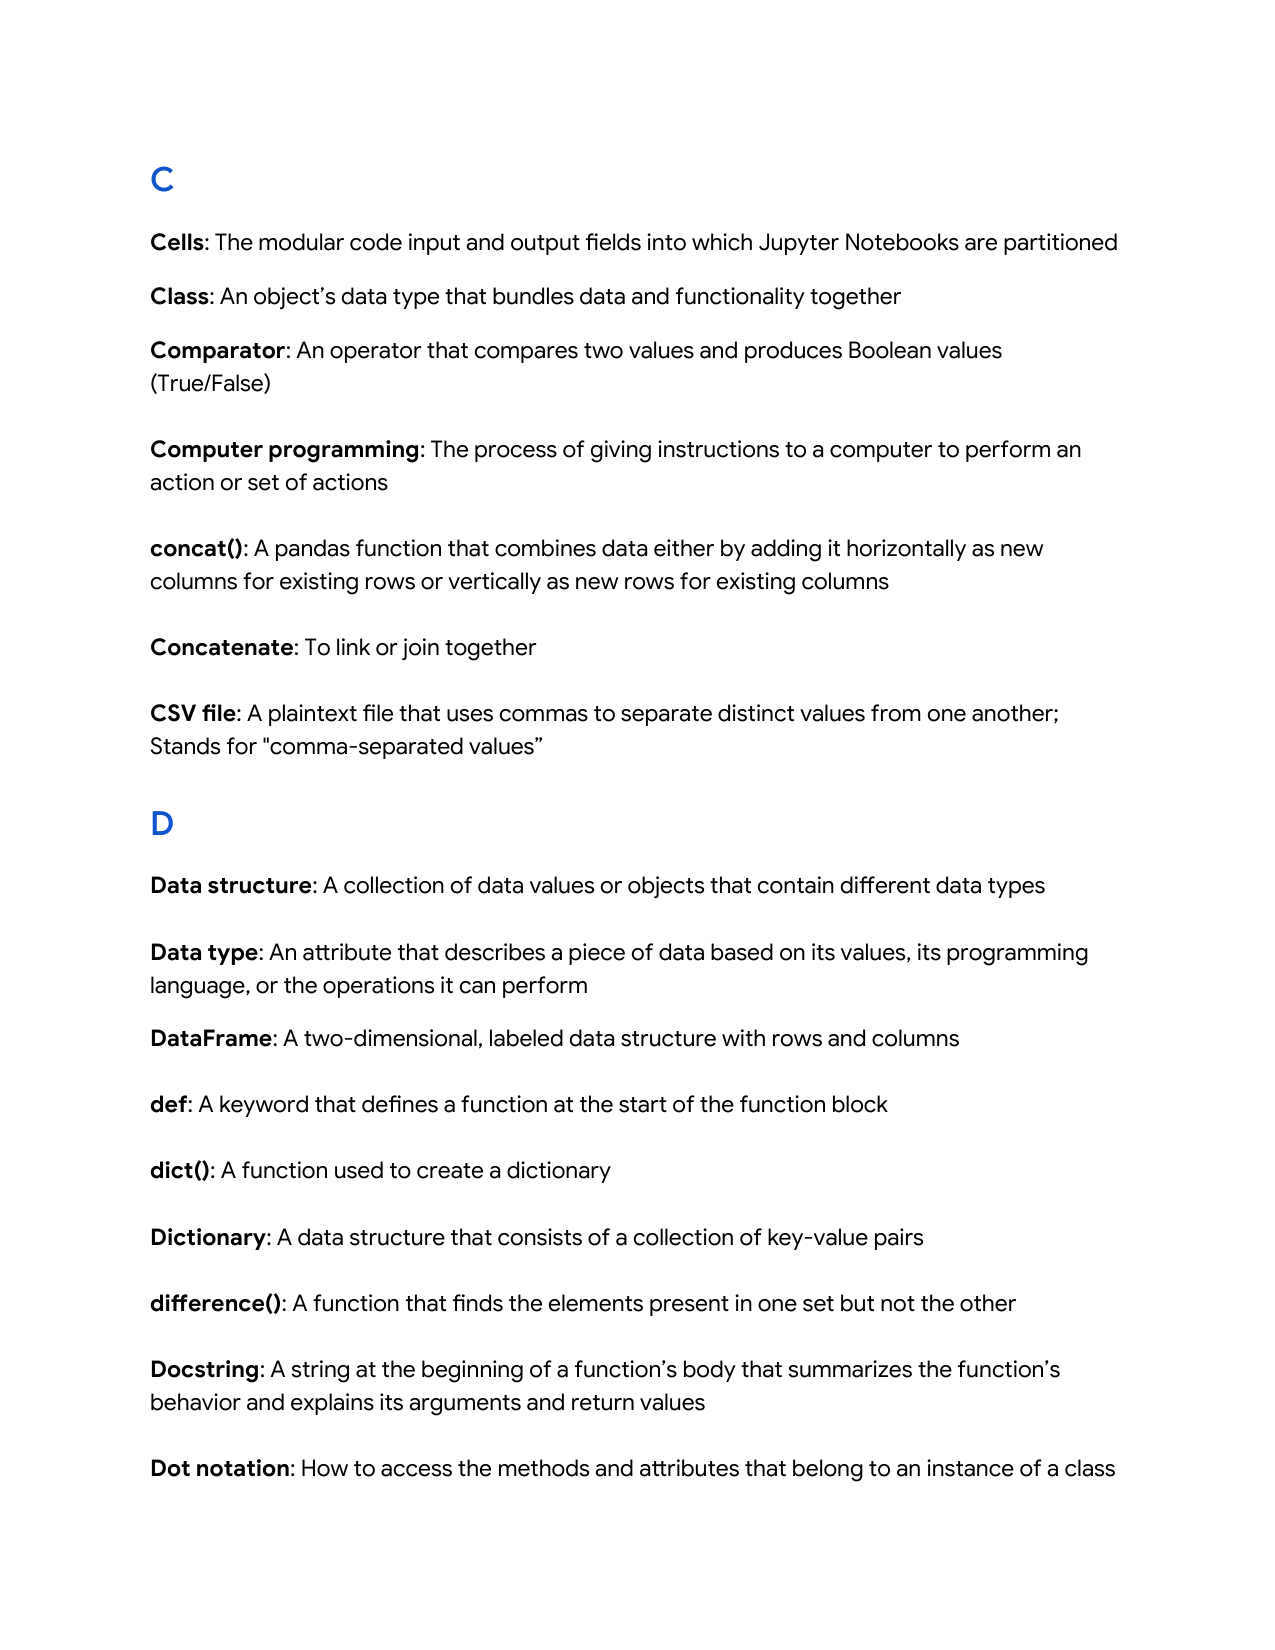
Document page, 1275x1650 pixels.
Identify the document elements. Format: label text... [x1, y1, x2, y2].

text Class: An object’s data type that bundles data and functionality together [150, 282, 1125, 311]
text Docstring: A string at the beginning of a function’s body that summarizes the function’s behavior and explains its arguments and return values [150, 1355, 1125, 1417]
text CSV file: A plaintext file that uses commas to separate distinct values from one another; Stands for "comma-separated values” [150, 699, 1125, 761]
text difference(): A function that finds the elements present in one set but not the other [150, 1289, 1125, 1318]
text def: A keyword that defines a function at the start of the function block [150, 1091, 1125, 1119]
subtitle D [150, 803, 1125, 845]
text Concatenate: To link or join together [150, 633, 1125, 662]
text Cells: The modular code input and output fields into which Jupyter Notebooks are partitioned [150, 228, 1125, 257]
text Dictionary: A data structure that consists of a collection of key-value pairs [150, 1223, 1125, 1252]
text DataFrame: A two-dimensional, labeled data structure with rows and columns [150, 1025, 1125, 1053]
text dict(): A function used to create a dictionary [150, 1157, 1125, 1186]
text concat(): A pandas function that combines data either by adding it horizontally as new columns for existing rows or vertically as new rows for existing columns [150, 534, 1125, 596]
text Data type: An attribute that describes a piece of data based on its values, its programming language, or the operations it can perform [150, 938, 1125, 999]
text Computer programming: The process of giving instructions to a computer to perform an action or set of actions [150, 435, 1125, 497]
text Dot notation: How to access the methods and attributes that belong to an instance of a class [150, 1454, 1125, 1483]
subtitle C [150, 159, 1125, 201]
text Comparator: An operator that compares two values and produces Boolean values (True/False) [150, 336, 1125, 398]
text Data structure: A collection of data values or objects that contain different data types [150, 872, 1125, 901]
